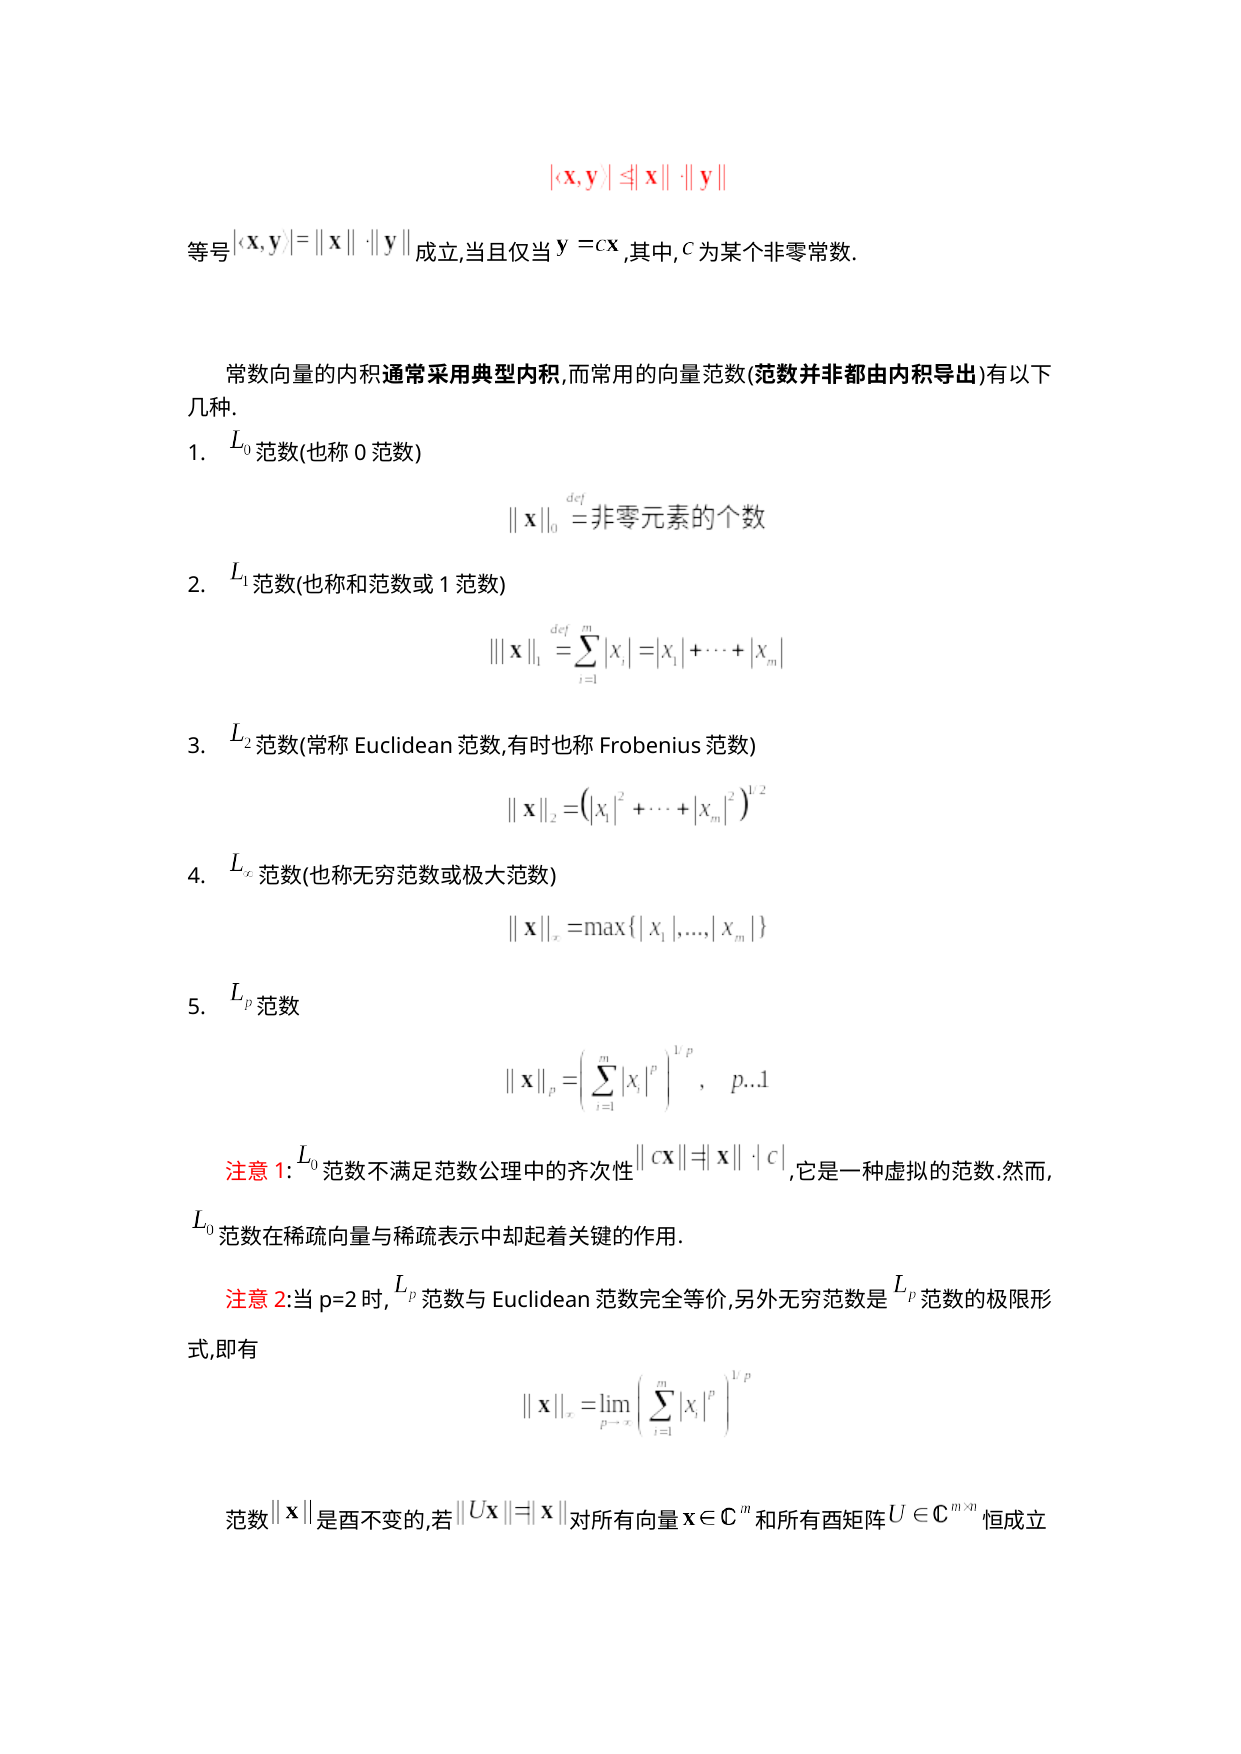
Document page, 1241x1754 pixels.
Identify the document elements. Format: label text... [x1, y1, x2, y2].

text 范数是酉不变的,若对所有向量和所有酉矩阵恒成立 [187, 1494, 1053, 1559]
text 常数向量的内积通常采用典型内积,而常用的向量范数(范数并非都由内积导出)有以下几种. [187, 357, 1053, 422]
list 范数(也称0范数) [187, 422, 1053, 487]
list 范数(也称和范数或1范数) [187, 552, 1053, 617]
list 范数(常称Euclidean范数,有时也称Frobenius范数) [187, 714, 1053, 779]
list 范数 [187, 974, 1053, 1039]
list 范数(也称无穷范数或极大范数) [187, 844, 1053, 909]
list 注意1:范数不满足范数公理中的齐次性,它是一种虚拟的范数.然而, 范数在稀疏向量与稀疏表示中却起着关键的作用. [187, 1137, 1053, 1267]
text 等号成立,当且仅当,其中,为某个非零常数. [187, 227, 1053, 292]
list 注意2:当p=2时,范数与Euclidean范数完全等价,另外无穷范数是范数的极限形式,即有 [187, 1267, 1053, 1364]
